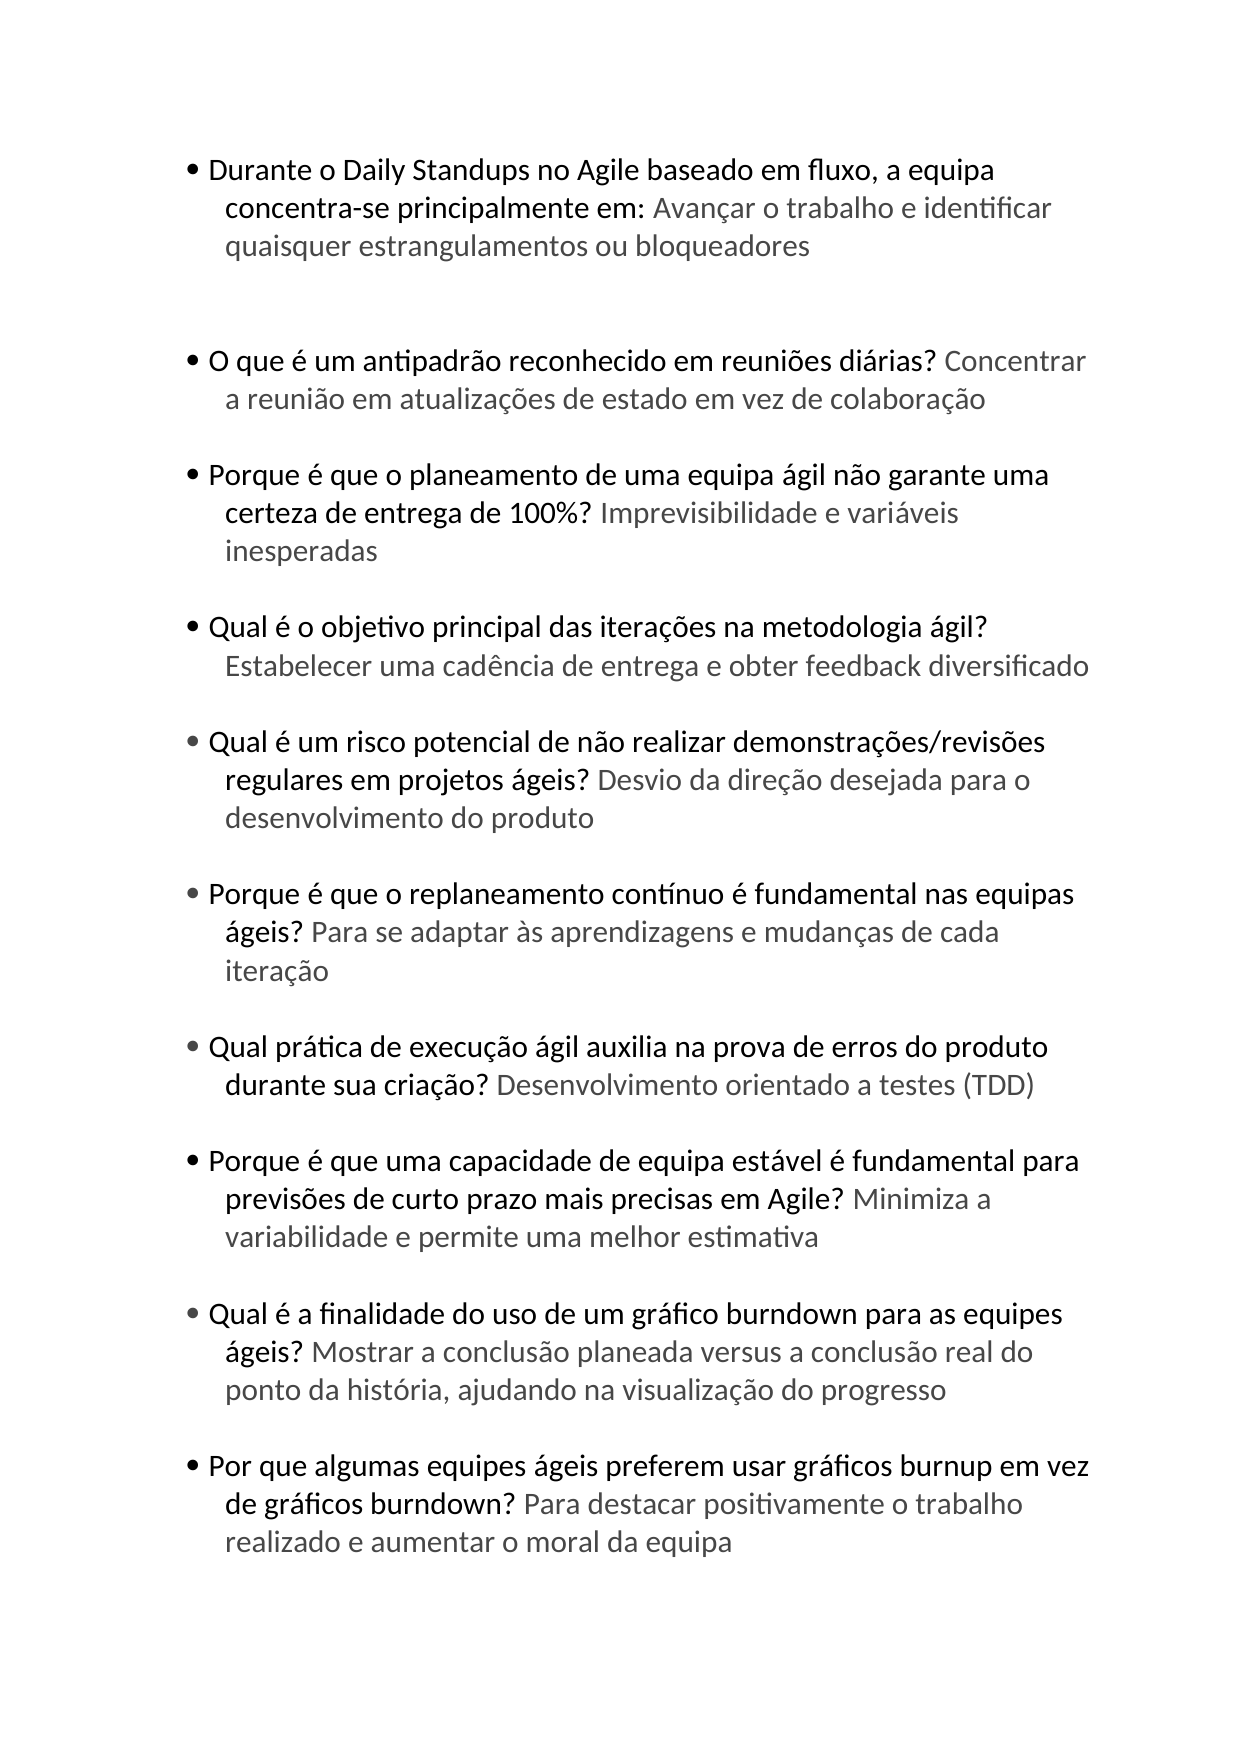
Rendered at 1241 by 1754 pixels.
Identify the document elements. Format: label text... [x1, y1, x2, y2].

list Qual é a finalidade do uso de um gráfico burndown para as equipes ágeis? Mostrar a conclusão planeada versus a conclusão real do ponto da história, ajudando na visualização do progresso [187, 1294, 1090, 1408]
list Qual é um risco potencial de não realizar demonstrações/revisões regulares em projetos ágeis? Desvio da direção desejada para o desenvolvimento do produto [187, 722, 1090, 836]
list Porque é que uma capacidade de equipa estável é fundamental para previsões de curto prazo mais precisas em Agile? Minimiza a variabilidade e permite uma melhor estimativa [187, 1141, 1090, 1256]
list O que é um antipadrão reconhecido em reuniões diárias? Concentrar a reunião em atualizações de estado em vez de colaboração [187, 341, 1090, 417]
list Por que algumas equipes ágeis preferem usar gráficos burnup em vez de gráficos burndown? Para destacar positivamente o trabalho realizado e aumentar o moral da equipa [187, 1446, 1090, 1561]
list Qual é o objetivo principal das iterações na metodologia ágil? Estabelecer uma cadência de entrega e obter feedback diversificado [187, 607, 1090, 684]
list Qual prática de execução ágil auxilia na prova de erros do produto durante sua criação? Desenvolvimento orientado a testes (TDD) [187, 1027, 1090, 1103]
list Durante o Daily Standups no Agile baseado em fluxo, a equipa concentra-se principalmente em: Avançar o trabalho e identificar quaisquer estrangulamentos ou bloqueadores [187, 150, 1090, 264]
list Porque é que o replaneamento contínuo é fundamental nas equipas ágeis? Para se adaptar às aprendizagens e mudanças de cada iteração [187, 874, 1090, 989]
list Porque é que o planeamento de uma equipa ágil não garante uma certeza de entrega de 100%? Imprevisibilidade e variáveis inesperadas [187, 455, 1090, 569]
